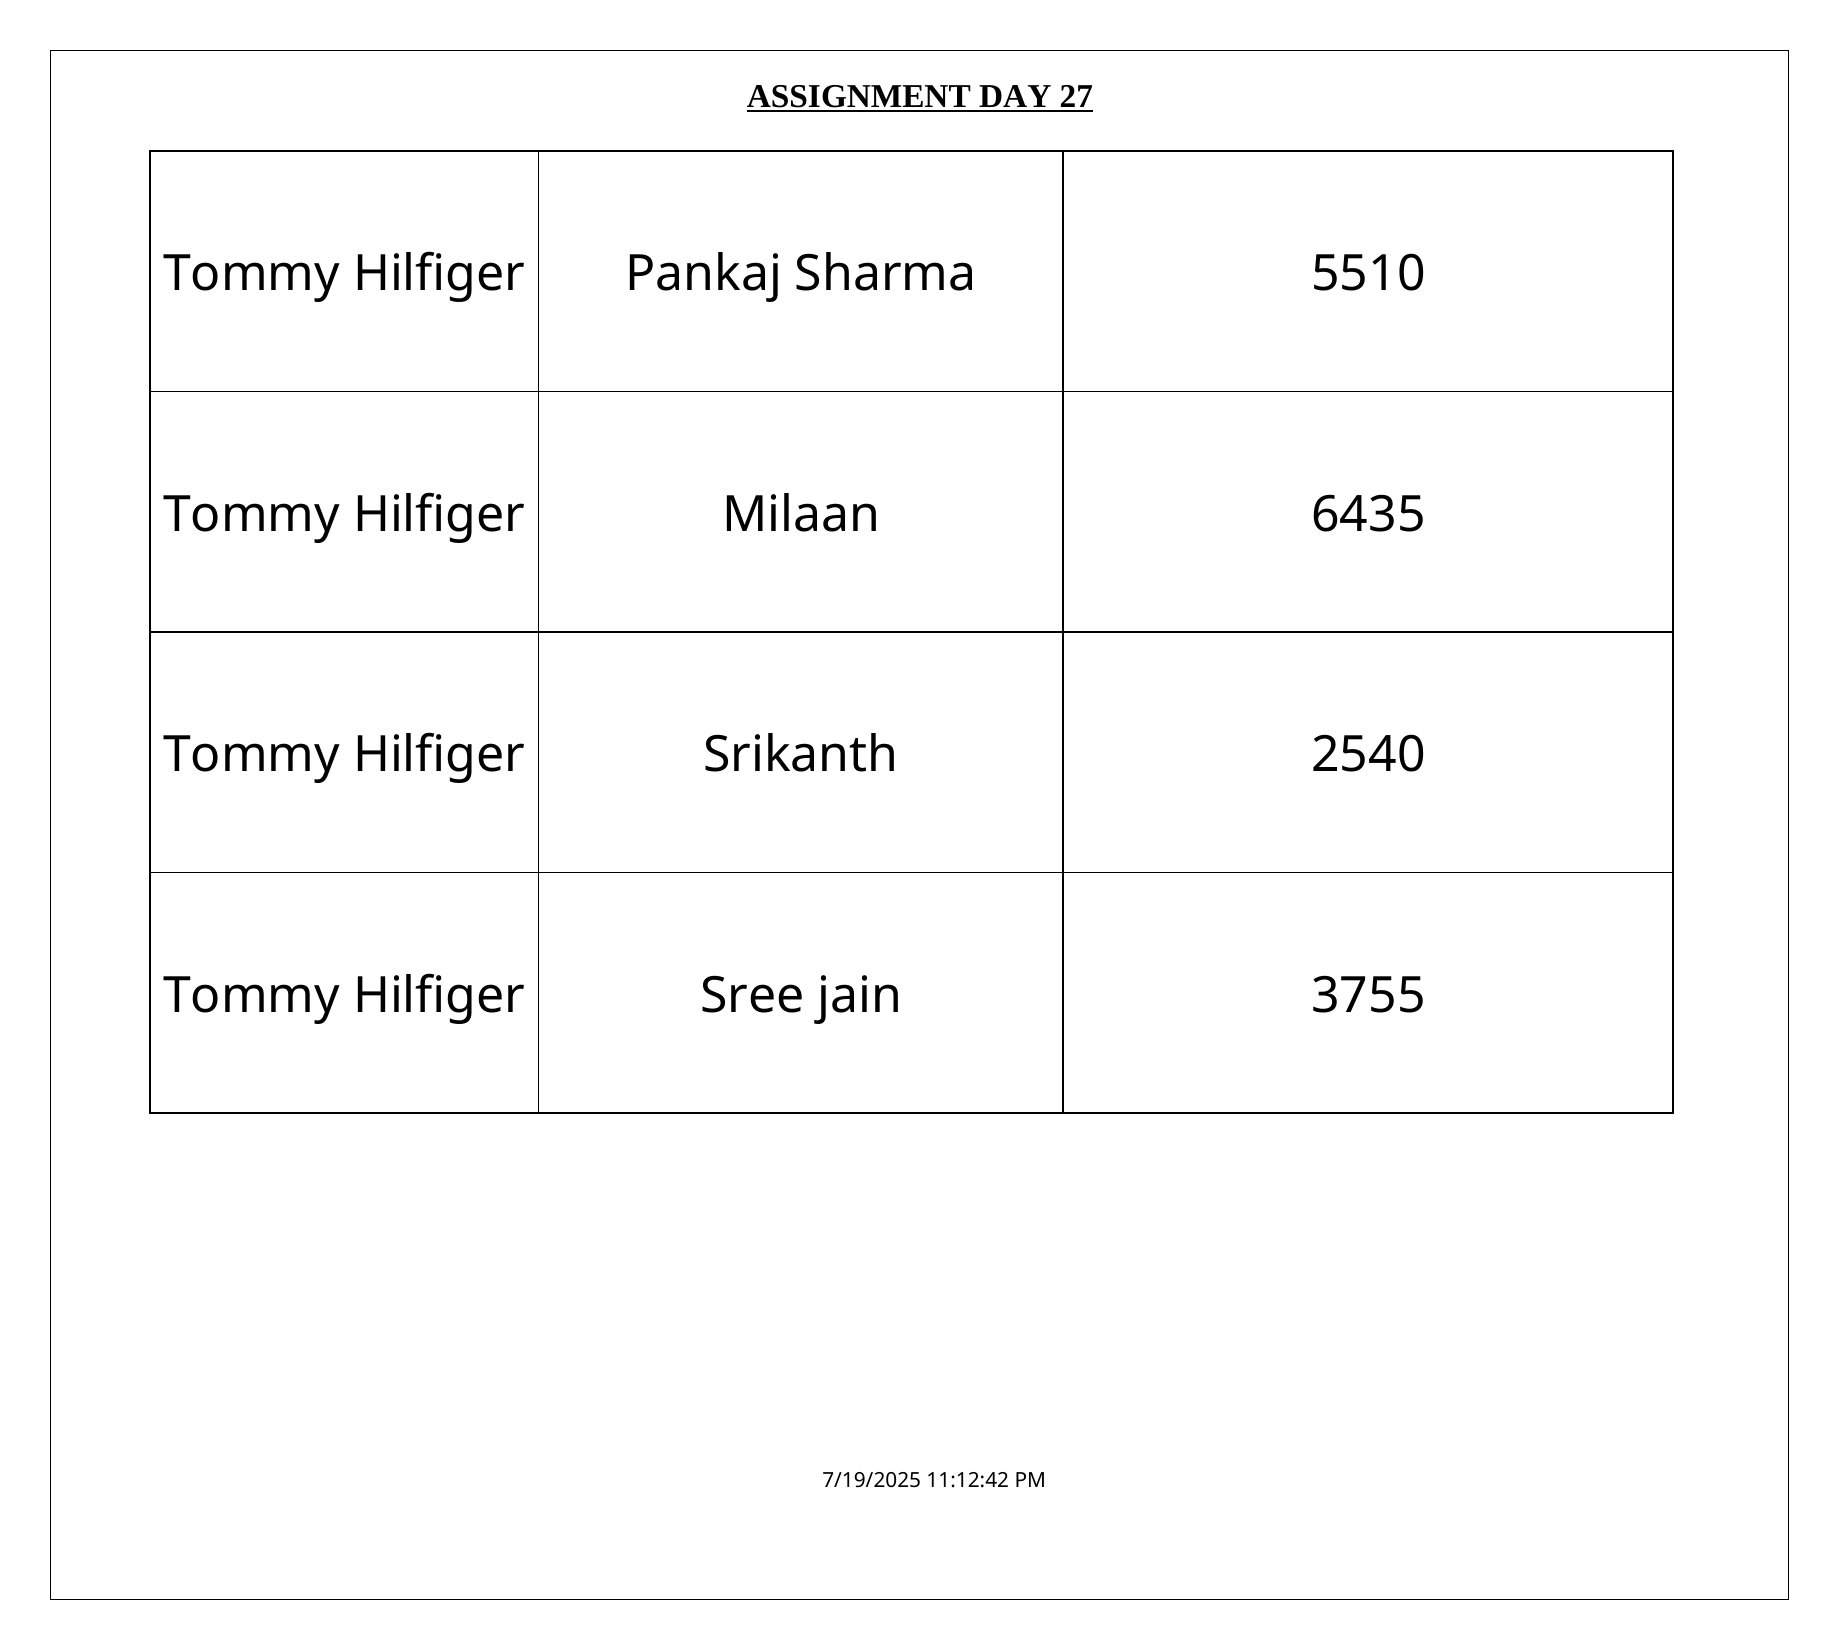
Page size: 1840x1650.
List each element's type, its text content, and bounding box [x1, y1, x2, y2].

table_cell Tommy Hilfiger [151, 392, 538, 631]
table_cell 5510 [1064, 152, 1672, 391]
table_cell Milaan [539, 392, 1062, 631]
table_cell 6435 [1064, 392, 1672, 631]
table_cell Tommy Hilfiger [151, 633, 538, 872]
table_cell 2540 [1064, 633, 1672, 872]
table_cell Tommy Hilfiger [151, 152, 538, 391]
table_cell Sree jain [539, 873, 1062, 1112]
table_cell Srikanth [539, 633, 1062, 872]
table_cell Pankaj Sharma [539, 152, 1062, 391]
table_cell Tommy Hilfiger [151, 873, 538, 1112]
table_cell 3755 [1064, 873, 1672, 1112]
